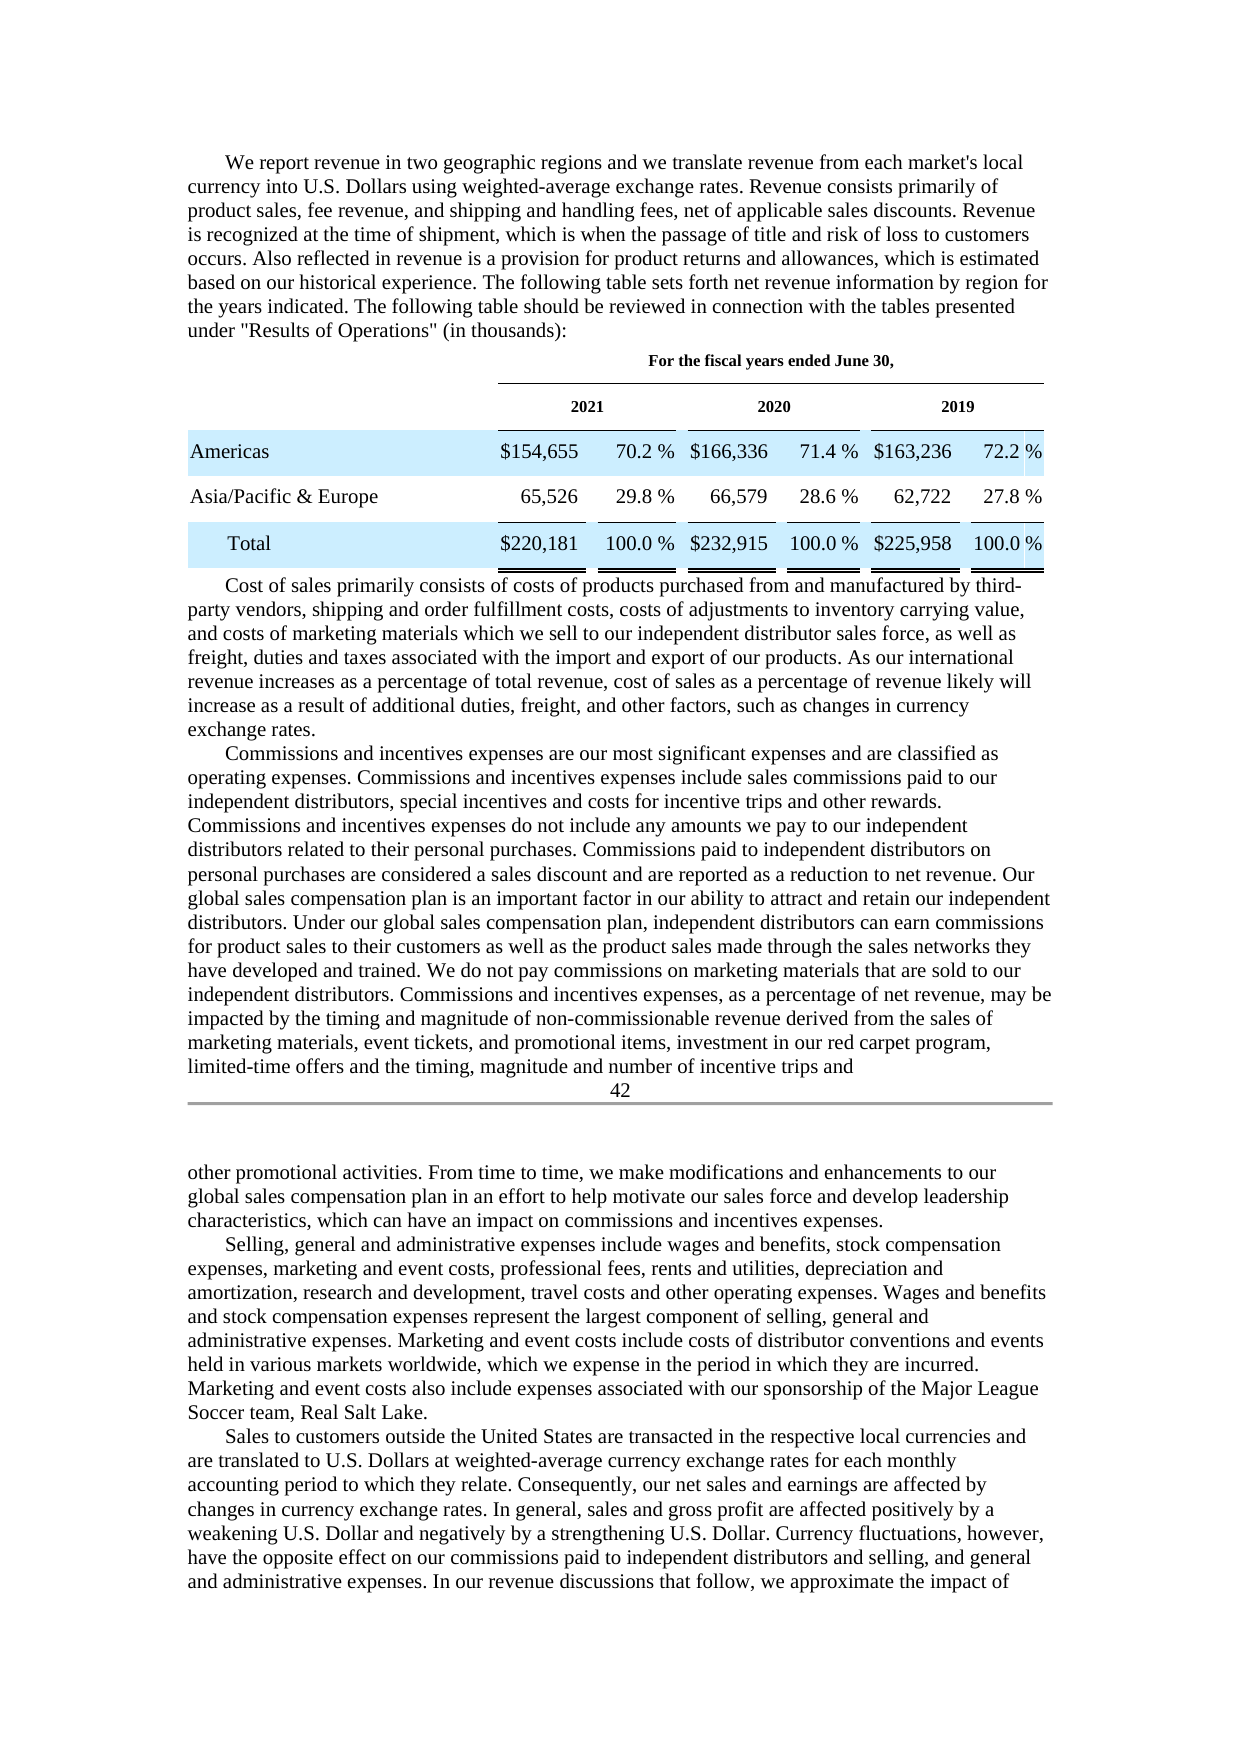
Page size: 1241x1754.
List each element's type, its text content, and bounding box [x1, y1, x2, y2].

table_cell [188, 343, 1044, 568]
text other promotional activities. From time to time, we make modifications and enhancements to our global sales compensation plan in an effort to help motivate our sales force and develop leadership characteristics, which can have an impact on commissions and incentives expenses. [187, 1159, 1053, 1232]
text Cost of sales primarily consists of costs of products purchased from and manufactured by third-party vendors, shipping and order fulfillment costs, costs of adjustments to inventory carrying value, and costs of marketing materials which we sell to our independent distributor sales force, as well as freight, duties and taxes associated with the import and export of our products. As our international revenue increases as a percentage of total revenue, cost of sales as a percentage of revenue likely will increase as a result of additional duties, freight, and other factors, such as changes in currency exchange rates. [187, 573, 1053, 741]
text Commissions and incentives expenses are our most significant expenses and are classified as operating expenses. Commissions and incentives expenses include sales commissions paid to our independent distributors, special incentives and costs for incentive trips and other rewards. Commissions and incentives expenses do not include any amounts we pay to our independent distributors related to their personal purchases. Commissions paid to independent distributors on personal purchases are considered a sales discount and are reported as a reduction to net revenue. Our global sales compensation plan is an important factor in our ability to attract and retain our independent distributors. Under our global sales compensation plan, independent distributors can earn commissions for product sales to their customers as well as the product sales made through the sales networks they have developed and trained. We do not pay commissions on marketing materials that are sold to our independent distributors. Commissions and incentives expenses, as a percentage of net revenue, may be impacted by the timing and magnitude of non-commissionable revenue derived from the sales of marketing materials, event tickets, and promotional items, investment in our red carpet program, limited-time offers and the timing, magnitude and number of incentive trips and [187, 741, 1053, 1078]
text Selling, general and administrative expenses include wages and benefits, stock compensation expenses, marketing and event costs, professional fees, rents and utilities, depreciation and amortization, research and development, travel costs and other operating expenses. Wages and benefits and stock compensation expenses represent the largest component of selling, general and administrative expenses. Marketing and event costs include costs of distributor conventions and events held in various markets worldwide, which we expense in the period in which they are incurred. Marketing and event costs also include expenses associated with our sponsorship of the Major League Soccer team, Real Salt Lake. [187, 1232, 1053, 1424]
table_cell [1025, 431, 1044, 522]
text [187, 1424, 1053, 1593]
text 42 [187, 1078, 1053, 1102]
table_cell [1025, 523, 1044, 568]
text We report revenue in two geographic regions and we translate revenue from each market's local currency into U.S. Dollars using weighted-average exchange rates. Revenue consists primarily of product sales, fee revenue, and shipping and handling fees, net of applicable sales discounts. Revenue is recognized at the time of shipment, which is when the passage of title and risk of loss to customers occurs. Also reflected in revenue is a provision for product returns and allowances, which is estimated based on our historical experience. The following table sets forth net revenue information by region for the years indicated. The following table should be reviewed in connection with the tables presented under "Results of Operations" (in thousands): [187, 150, 1053, 342]
